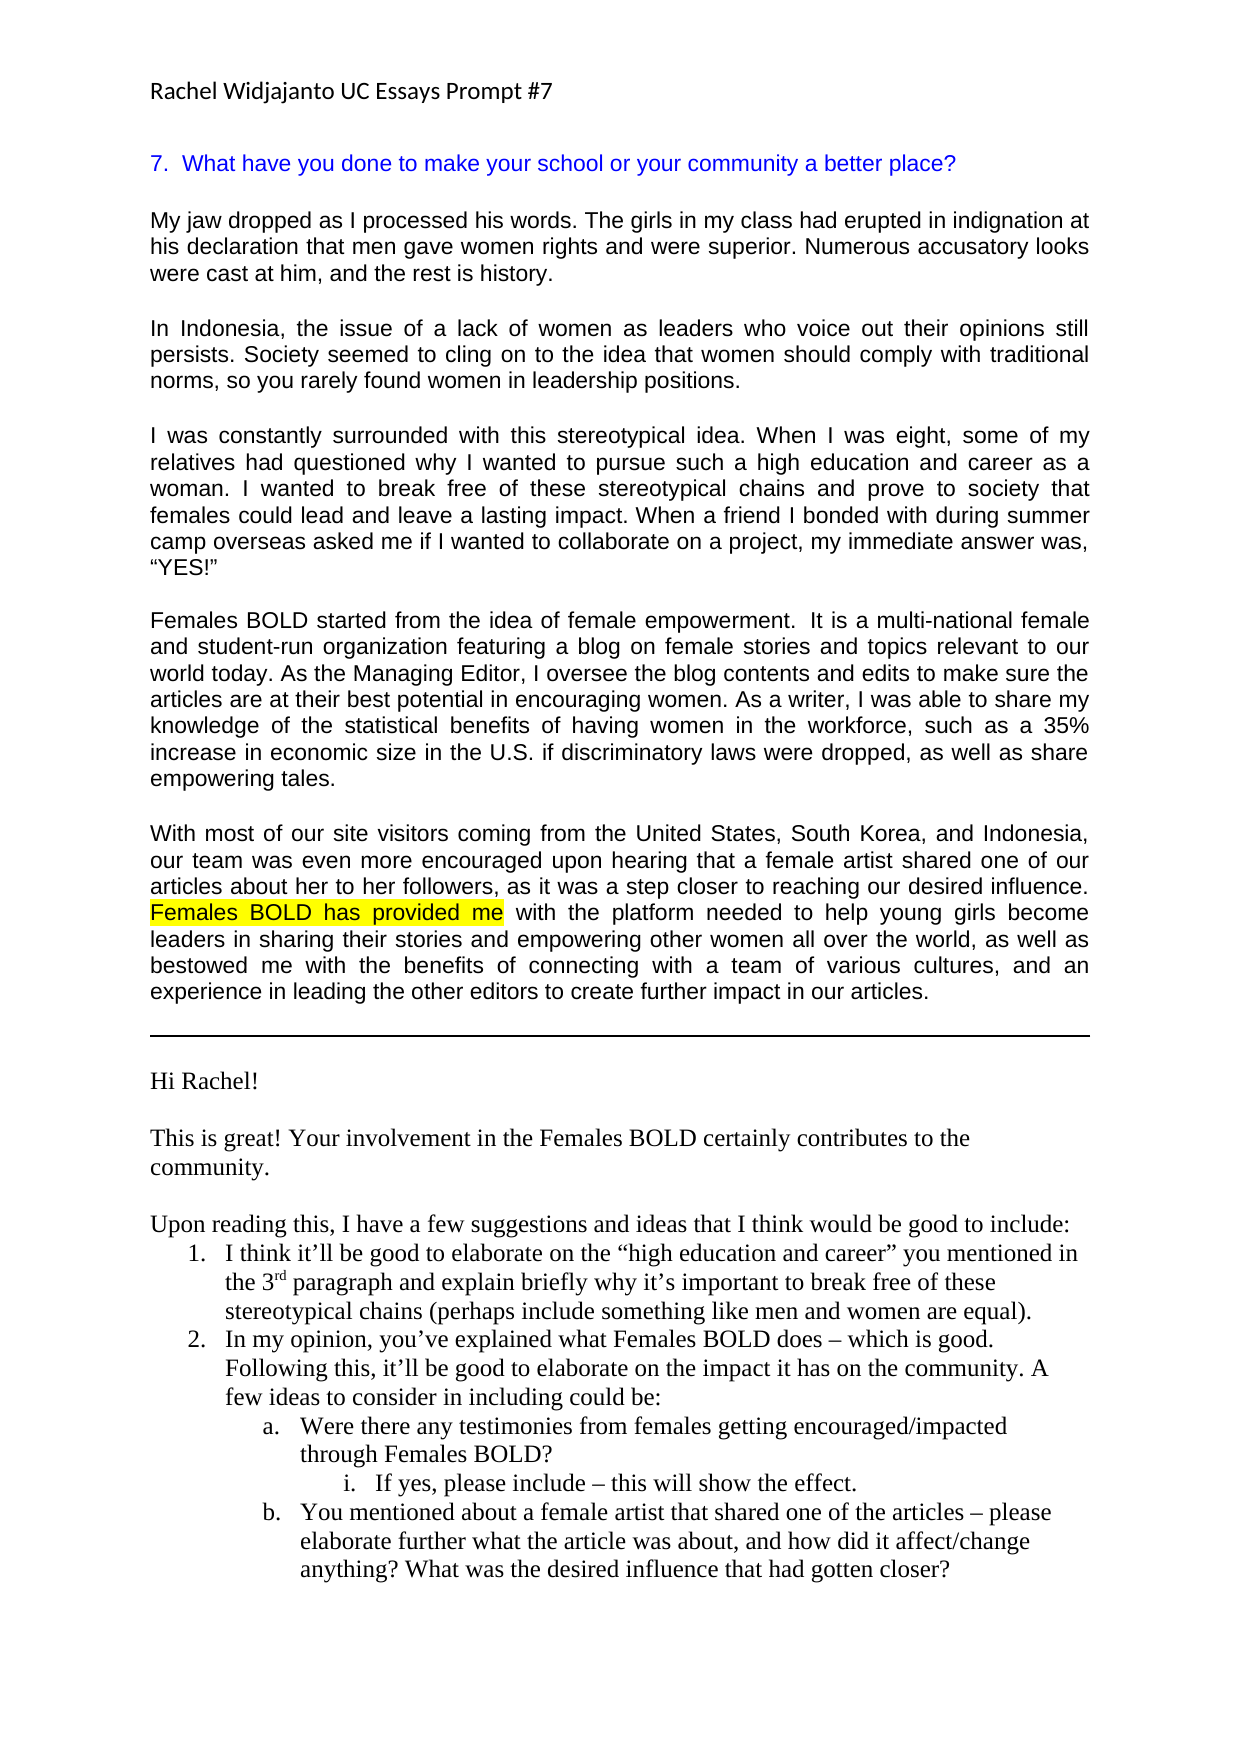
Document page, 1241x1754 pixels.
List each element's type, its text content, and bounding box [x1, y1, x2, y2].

text In Indonesia, the issue of a lack of women as leaders who voice out their opinions still persists. Society seemed to cling on to the idea that women should comply with traditional norms, so you rarely found women in leadership positions. [150, 315, 1090, 394]
text Upon reading this, I have a few suggestions and ideas that I think would be good to include: [150, 1209, 1090, 1238]
list You mentioned about a female artist that shared one of the articles – please elaborate further what the article was about, and how did it affect/change anything? What was the desired influence that had gotten closer? [262, 1497, 1090, 1583]
text Hi Rachel! [150, 1066, 1090, 1094]
text 7. What have you done to make your school or your community a better place? [150, 150, 1090, 176]
text With most of our site visitors coming from the United States, South Korea, and Indonesia, our team was even more encouraged upon hearing that a female artist shared one of our articles about her to her followers, as it was a step closer to reaching our desired influence. Females BOLD has provided me with the platform needed to help young girls become leaders in sharing their stories and empowering other women all over the world, as well as bestowed me with the benefits of connecting with a team of various cultures, and an experience in leading the other editors to create further impact in our articles. [150, 820, 1090, 1005]
text My jaw dropped as I processed his words. The girls in my class had erupted in indignation at his declaration that men gave women rights and were superior. Numerous accusatory looks were cast at him, and the rest is history. [150, 207, 1090, 286]
list If yes, please include – this will show the effect. [356, 1468, 1090, 1497]
text I was constantly surrounded with this stereotypical idea. When I was eight, some of my relatives had questioned why I wanted to pursue such a high education and career as a woman. I wanted to break free of these stereotypical chains and prove to society that females could lead and leave a lasting impact. When a friend I bonded with during summer camp overseas asked me if I wanted to collaborate on a project, my immediate answer was, “YES!” [150, 422, 1090, 581]
text This is great! Your involvement in the Females BOLD certainly contributes to the community. [150, 1123, 1090, 1181]
list In my opinion, you’ve explained what Females BOLD does – which is good. Following this, it’ll be good to elaborate on the impact it has on the community. A few ideas to consider in including could be: [187, 1324, 1090, 1411]
text Females BOLD started from the idea of female empowerment. It is a multi-national female and student-run organization featuring a blog on female stories and topics relevant to our world today. As the Managing Editor, I oversee the blog contents and edits to make sure the articles are at their best potential in encouraging women. As a writer, I was able to share my knowledge of the statistical benefits of having women in the workforce, such as a 35% increase in economic size in the U.S. if discriminatory laws were dropped, as well as share empowering tales. [150, 607, 1090, 791]
list Were there any testimonies from females getting encouraged/impacted through Females BOLD? [262, 1411, 1090, 1468]
list I think it’ll be good to elaborate on the “high education and career” you mentioned in the 3rd paragraph and explain briefly why it’s important to break free of these stereotypical chains (perhaps include something like men and women are equal). [187, 1238, 1090, 1324]
